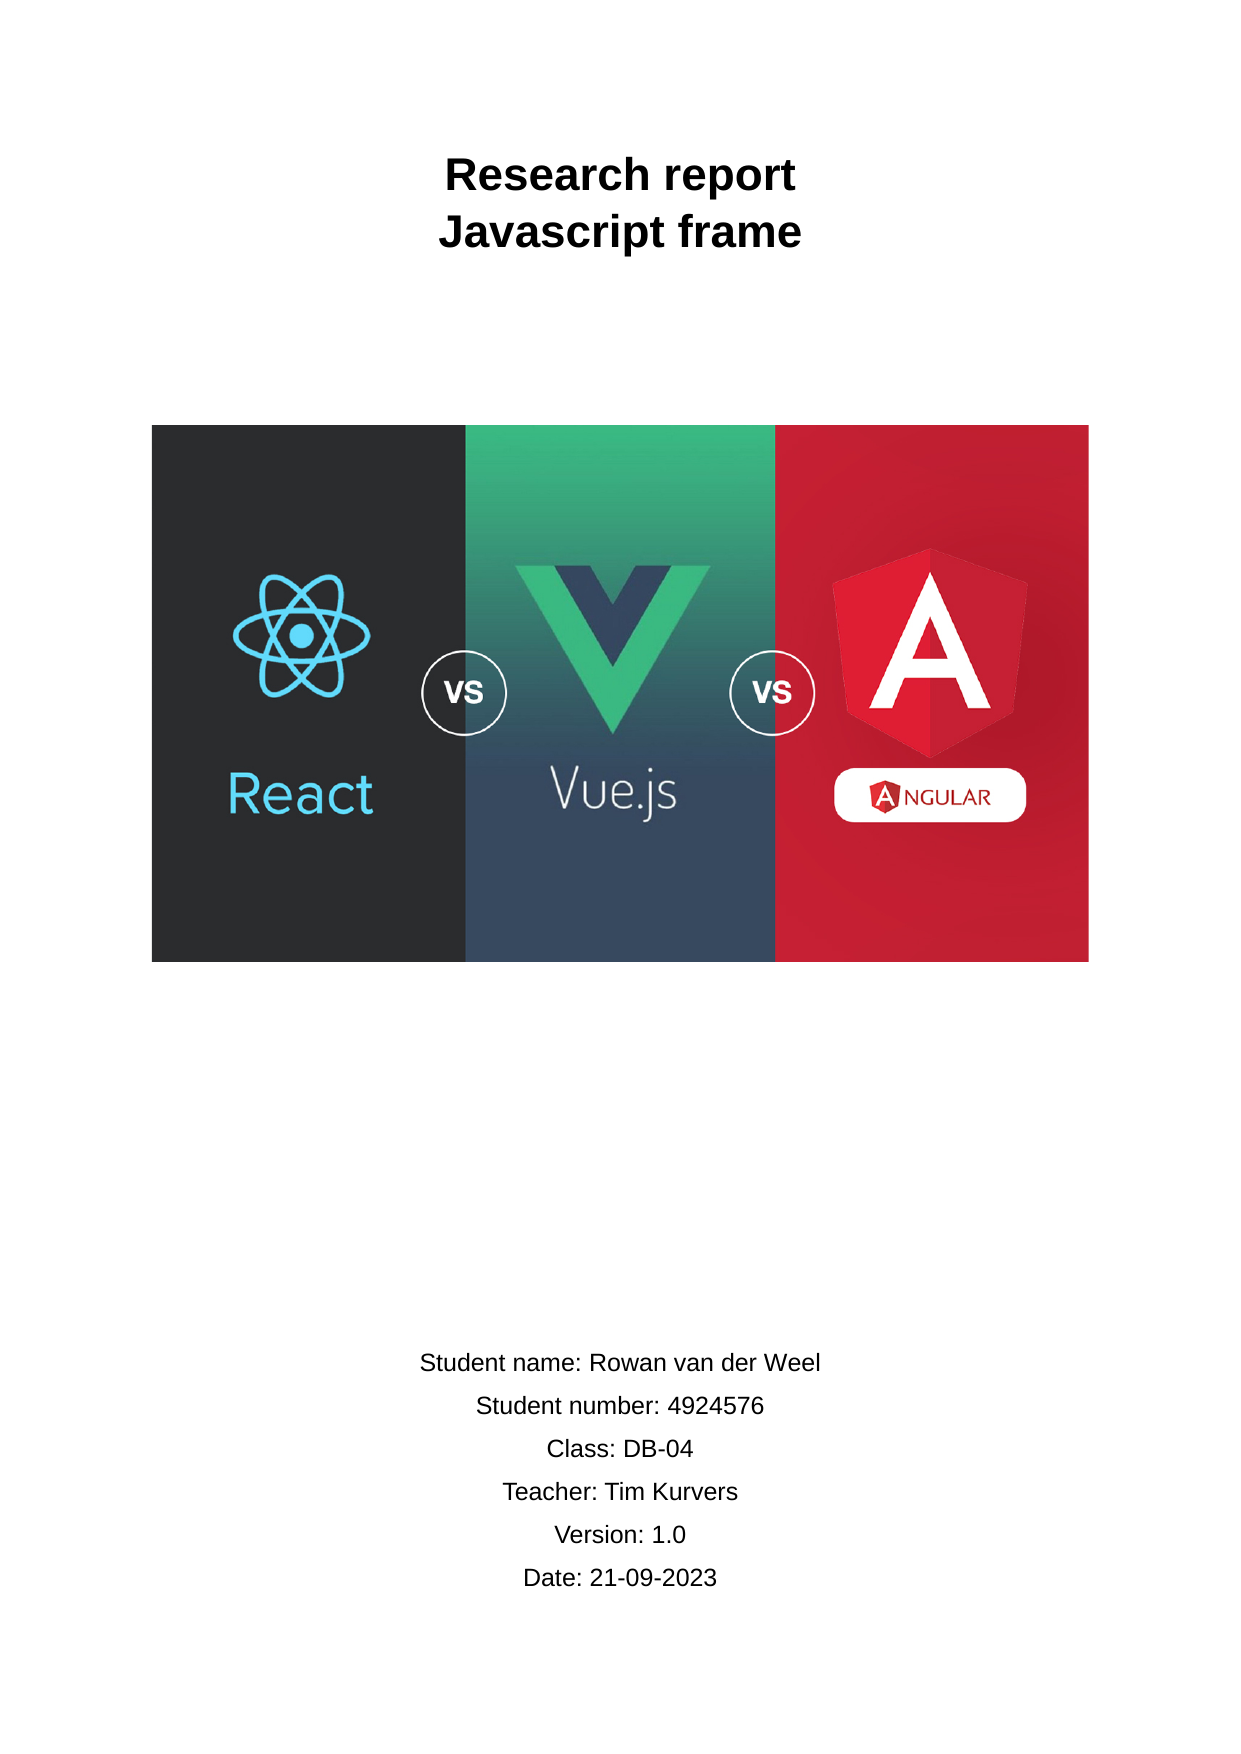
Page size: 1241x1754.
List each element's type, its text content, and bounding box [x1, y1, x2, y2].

text Student number: 4924576 [148, 1391, 1093, 1420]
picture [151, 425, 1089, 962]
text Research report Javascript frame [148, 148, 1093, 257]
text Class: DB-04 [148, 1434, 1093, 1463]
text Version: 1.0 [148, 1520, 1093, 1549]
text Date: 21-09-2023 [148, 1563, 1093, 1592]
text Student name: Rowan van der Weel [148, 1348, 1093, 1377]
text Teacher: Tim Kurvers [148, 1477, 1093, 1506]
